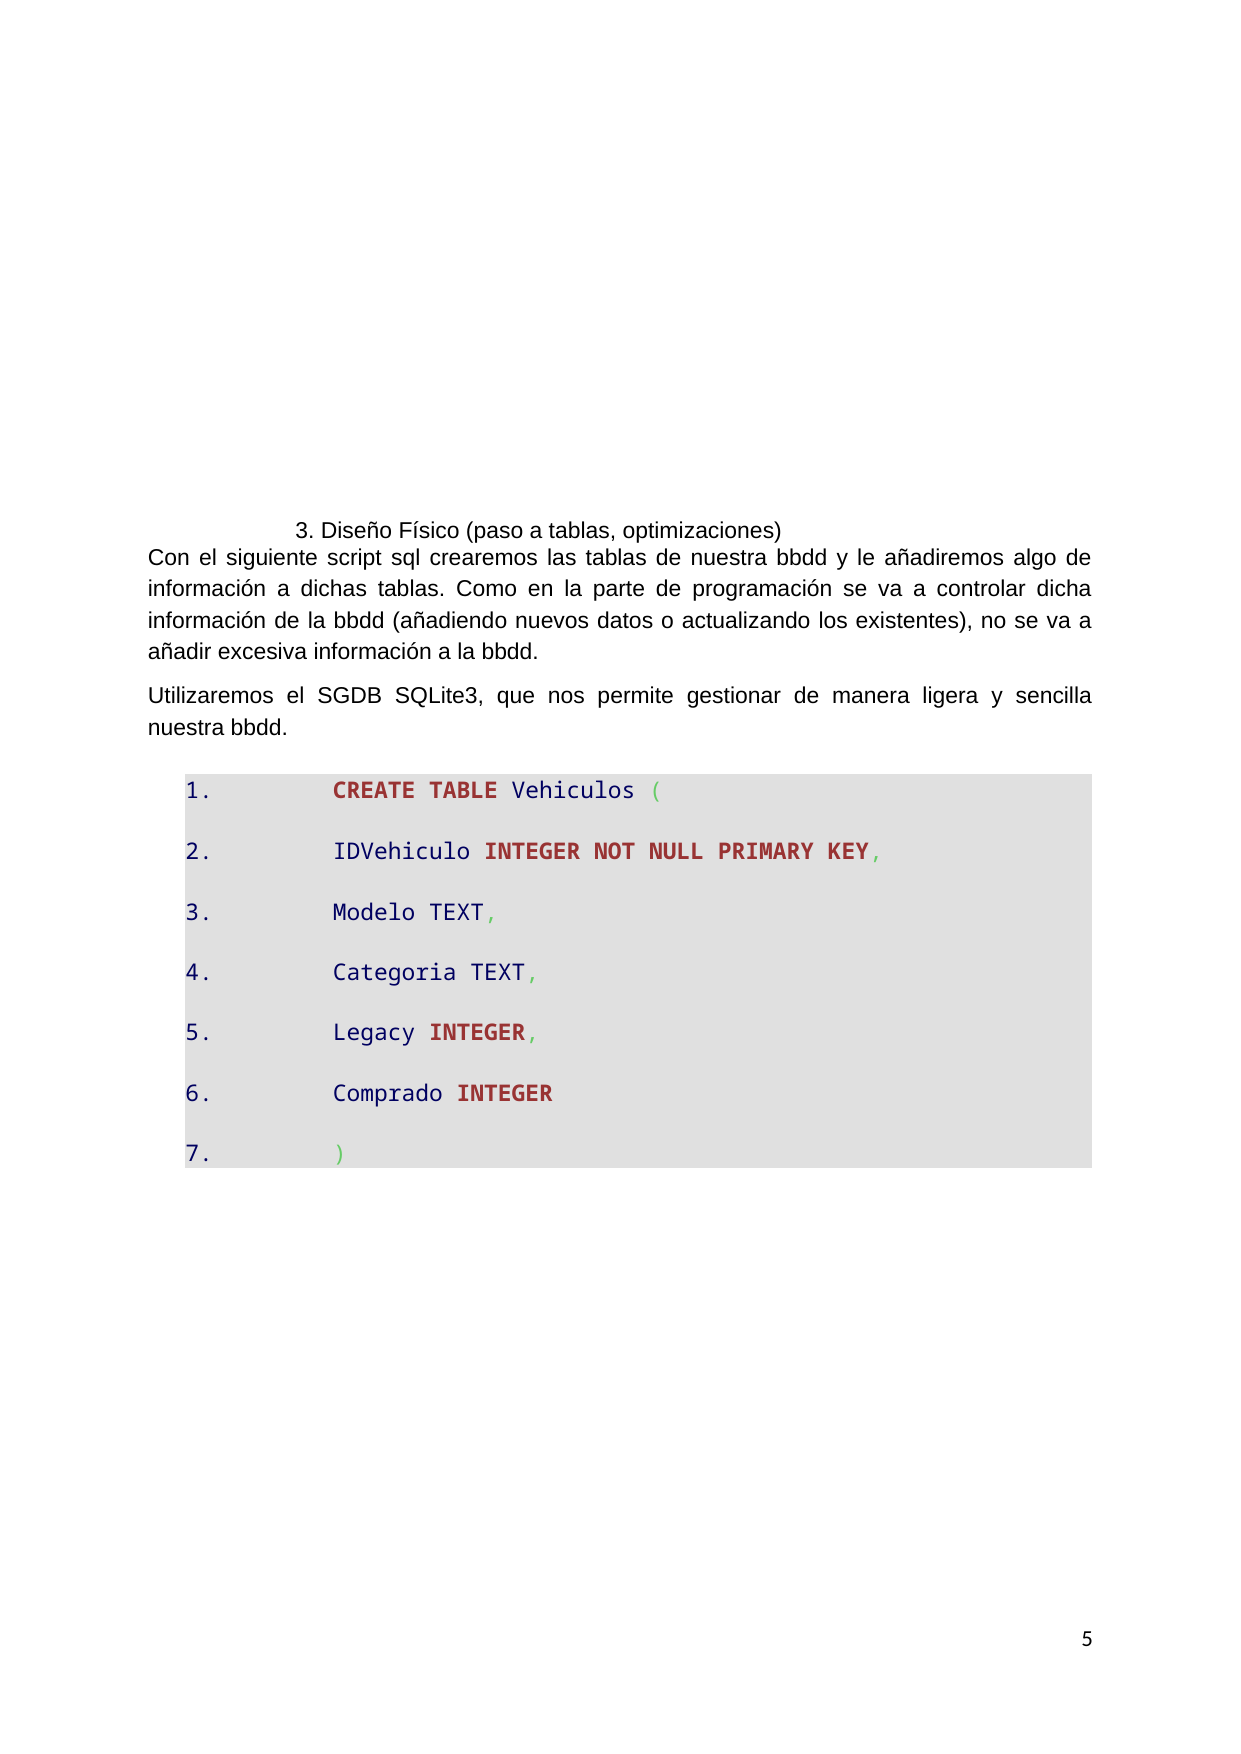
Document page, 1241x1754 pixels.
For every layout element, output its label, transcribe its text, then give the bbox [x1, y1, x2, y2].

text 3. Diseño Físico (paso a tablas, optimizaciones) [295, 517, 1092, 543]
text Utilizaremos el SGDB SQLite3, que nos permite gestionar de manera ligera y sencilla nuestra bbdd. [148, 682, 1092, 740]
list Legacy INTEGER, [185, 1016, 1092, 1047]
list Modelo TEXT, [185, 895, 1092, 927]
list ) [185, 1137, 1092, 1168]
list Categoria TEXT, [185, 956, 1092, 987]
list CREATE TABLE Vehiculos ( [185, 774, 1092, 806]
list IDVehiculo INTEGER NOT NULL PRIMARY KEY, [185, 835, 1092, 866]
list Comprado INTEGER [185, 1077, 1092, 1108]
text Con el siguiente script sql crearemos las tablas de nuestra bbdd y le añadiremos algo de información a dichas tablas. Como en la parte de programación se va a controlar dicha información de la bbdd (añadiendo nuevos datos o actualizando los existentes), no se va a añadir excesiva información a la bbdd. [148, 543, 1092, 664]
